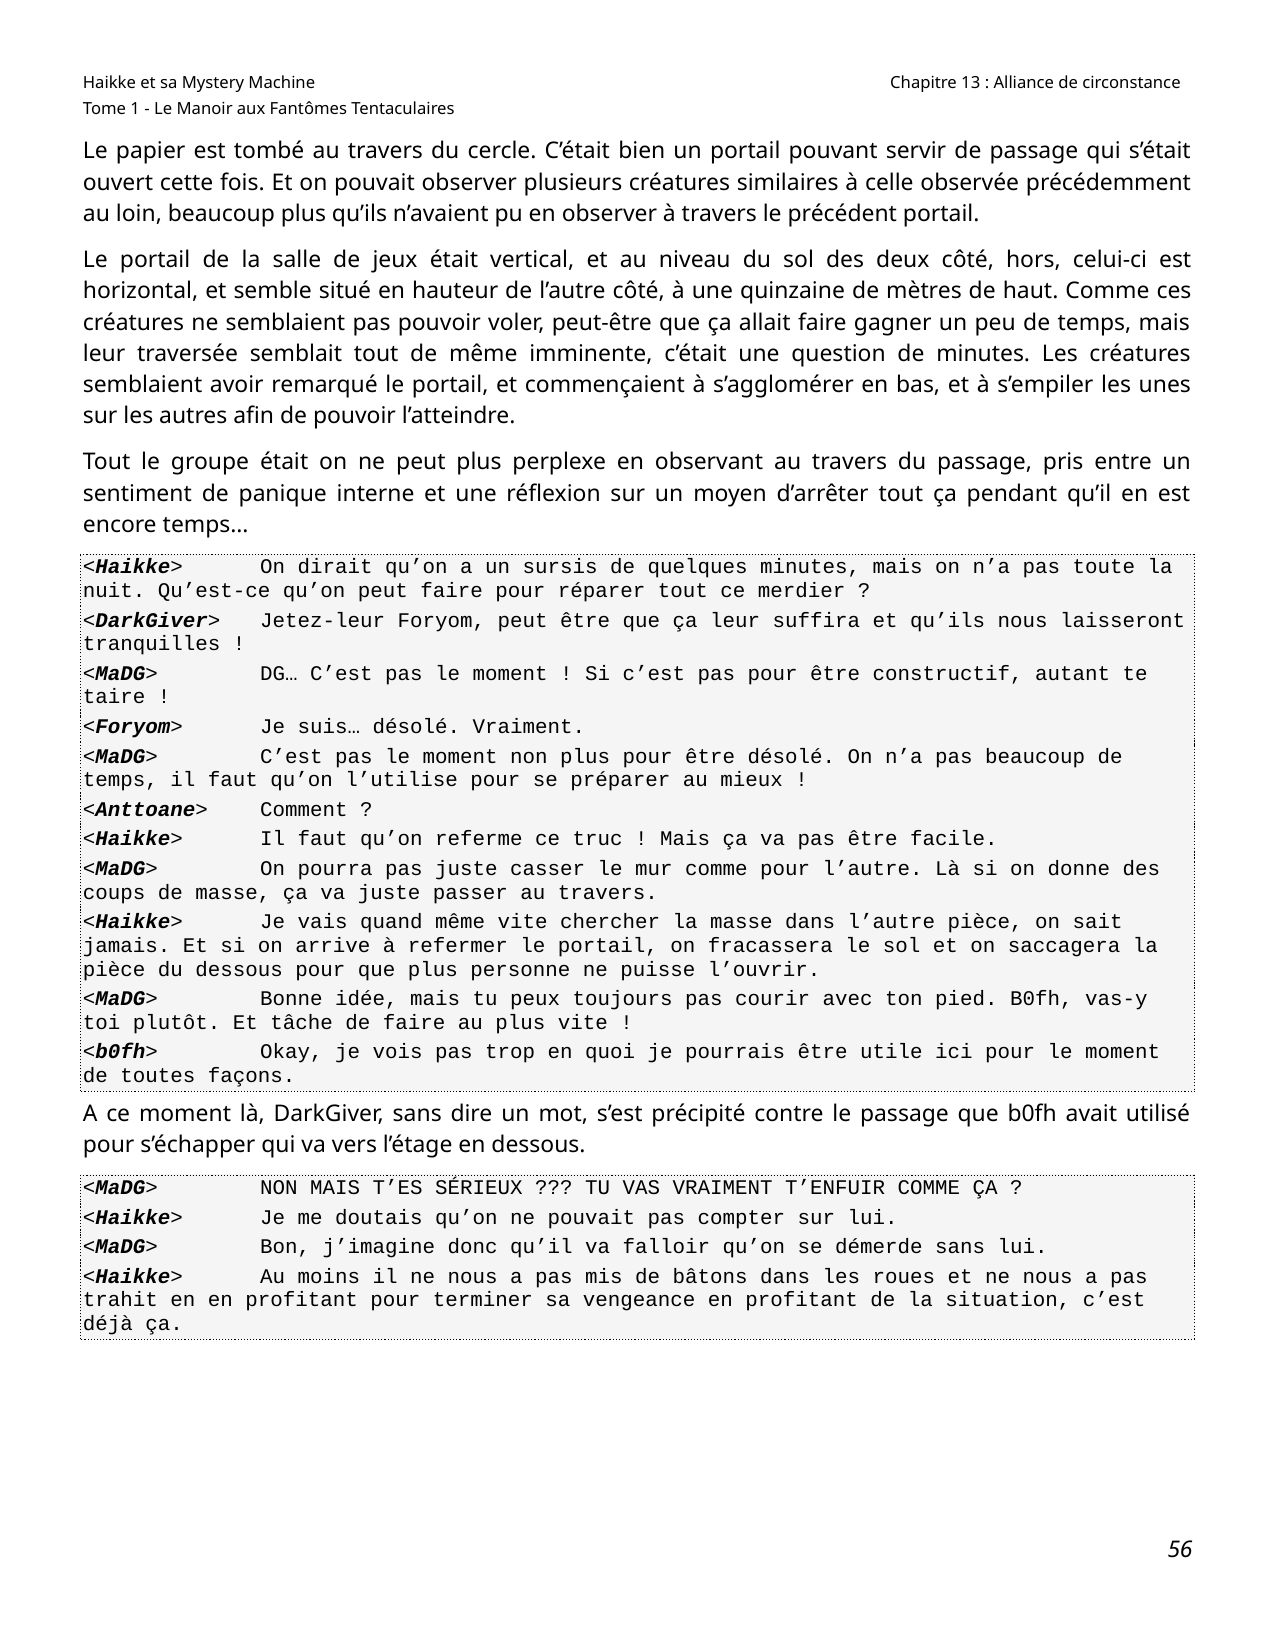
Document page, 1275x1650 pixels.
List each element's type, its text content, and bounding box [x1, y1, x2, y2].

text <MaDG> DG… C’est pas le moment ! Si c’est pas pour être constructif, autant te taire ! [80, 660, 1195, 710]
text Tout le groupe était on ne peut plus perplexe en observant au travers du passage, pris entre un sentiment de panique interne et une réflexion sur un moyen d’arrêter tout ça pendant qu’il en est encore temps… [83, 445, 1192, 539]
text <MaDG> On pourra pas juste casser le mur comme pour l’autre. Là si on donne des coups de masse, ça va juste passer au travers. [80, 855, 1195, 905]
text <MaDG> Bonne idée, mais tu peux toujours pas courir avec ton pied. B0fh, vas-y toi plutôt. Et tâche de faire au plus vite ! [80, 986, 1195, 1035]
text <Anttoane> Comment ? [80, 796, 1195, 822]
text <Foryom> Je suis… désolé. Vraiment. [80, 713, 1195, 740]
text A ce moment là, DarkGiver, sans dire un mot, s’est précipité contre le passage que b0fh avait utilisé pour s’échapper qui va vers l’étage en dessous. [83, 1097, 1192, 1160]
text <MaDG> Bon, j’imagine donc qu’il va falloir qu’on se démerde sans lui. [80, 1234, 1195, 1260]
text Le portail de la salle de jeux était vertical, et au niveau du sol des deux côté, hors, celui-ci est horizontal, et semble situé en hauteur de l’autre côté, à une quinzaine de mètres de haut. Comme ces créatures ne semblaient pas pouvoir voler, peut-être que ça allait faire gagner un peu de temps, mais leur traversée semblait tout de même imminente, c’était une question de minutes. Les créatures semblaient avoir remarqué le portail, et commençaient à s’agglomérer en bas, et à s’empiler les unes sur les autres afin de pouvoir l’atteindre. [83, 243, 1192, 430]
text <Haikke> Je me doutais qu’on ne pouvait pas compter sur lui. [80, 1204, 1195, 1230]
text <MaDG> NON MAIS T’ES SÉRIEUX ??? TU VAS VRAIMENT T’ENFUIR COMME ÇA ? [80, 1174, 1195, 1201]
text <Haikke> On dirait qu’on a un sursis de quelques minutes, mais on n’a pas toute la nuit. Qu’est-ce qu’on peut faire pour réparer tout ce merdier ? [80, 554, 1195, 604]
text <MaDG> C’est pas le moment non plus pour être désolé. On n’a pas beaucoup de temps, il faut qu’on l’utilise pour se préparer au mieux ! [80, 743, 1195, 793]
text <Haikke> Il faut qu’on referme ce truc ! Mais ça va pas être facile. [80, 826, 1195, 852]
text <b0fh> Okay, je vois pas trop en quoi je pourrais être utile ici pour le moment de toutes façons. [80, 1039, 1195, 1091]
text Le papier est tombé au travers du cercle. C’était bien un portail pouvant servir de passage qui s’était ouvert cette fois. Et on pouvait observer plusieurs créatures similaires à celle observée précédemment au loin, beaucoup plus qu’ils n’avaient pu en observer à travers le précédent portail. [83, 134, 1192, 228]
text <Haikke> Au moins il ne nous a pas mis de bâtons dans les roues et ne nous a pas trahit en en profitant pour terminer sa vengeance en profitant de la situation, c’est déjà ça. [80, 1263, 1195, 1339]
text <Haikke> Je vais quand même vite chercher la masse dans l’autre pièce, on sait jamais. Et si on arrive à refermer le portail, on fracassera le sol et on saccagera la pièce du dessous pour que plus personne ne puisse l’ouvrir. [80, 909, 1195, 982]
text <DarkGiver> Jetez-leur Foryom, peut être que ça leur suffira et qu’ils nous laisseront tranquilles ! [80, 607, 1195, 657]
